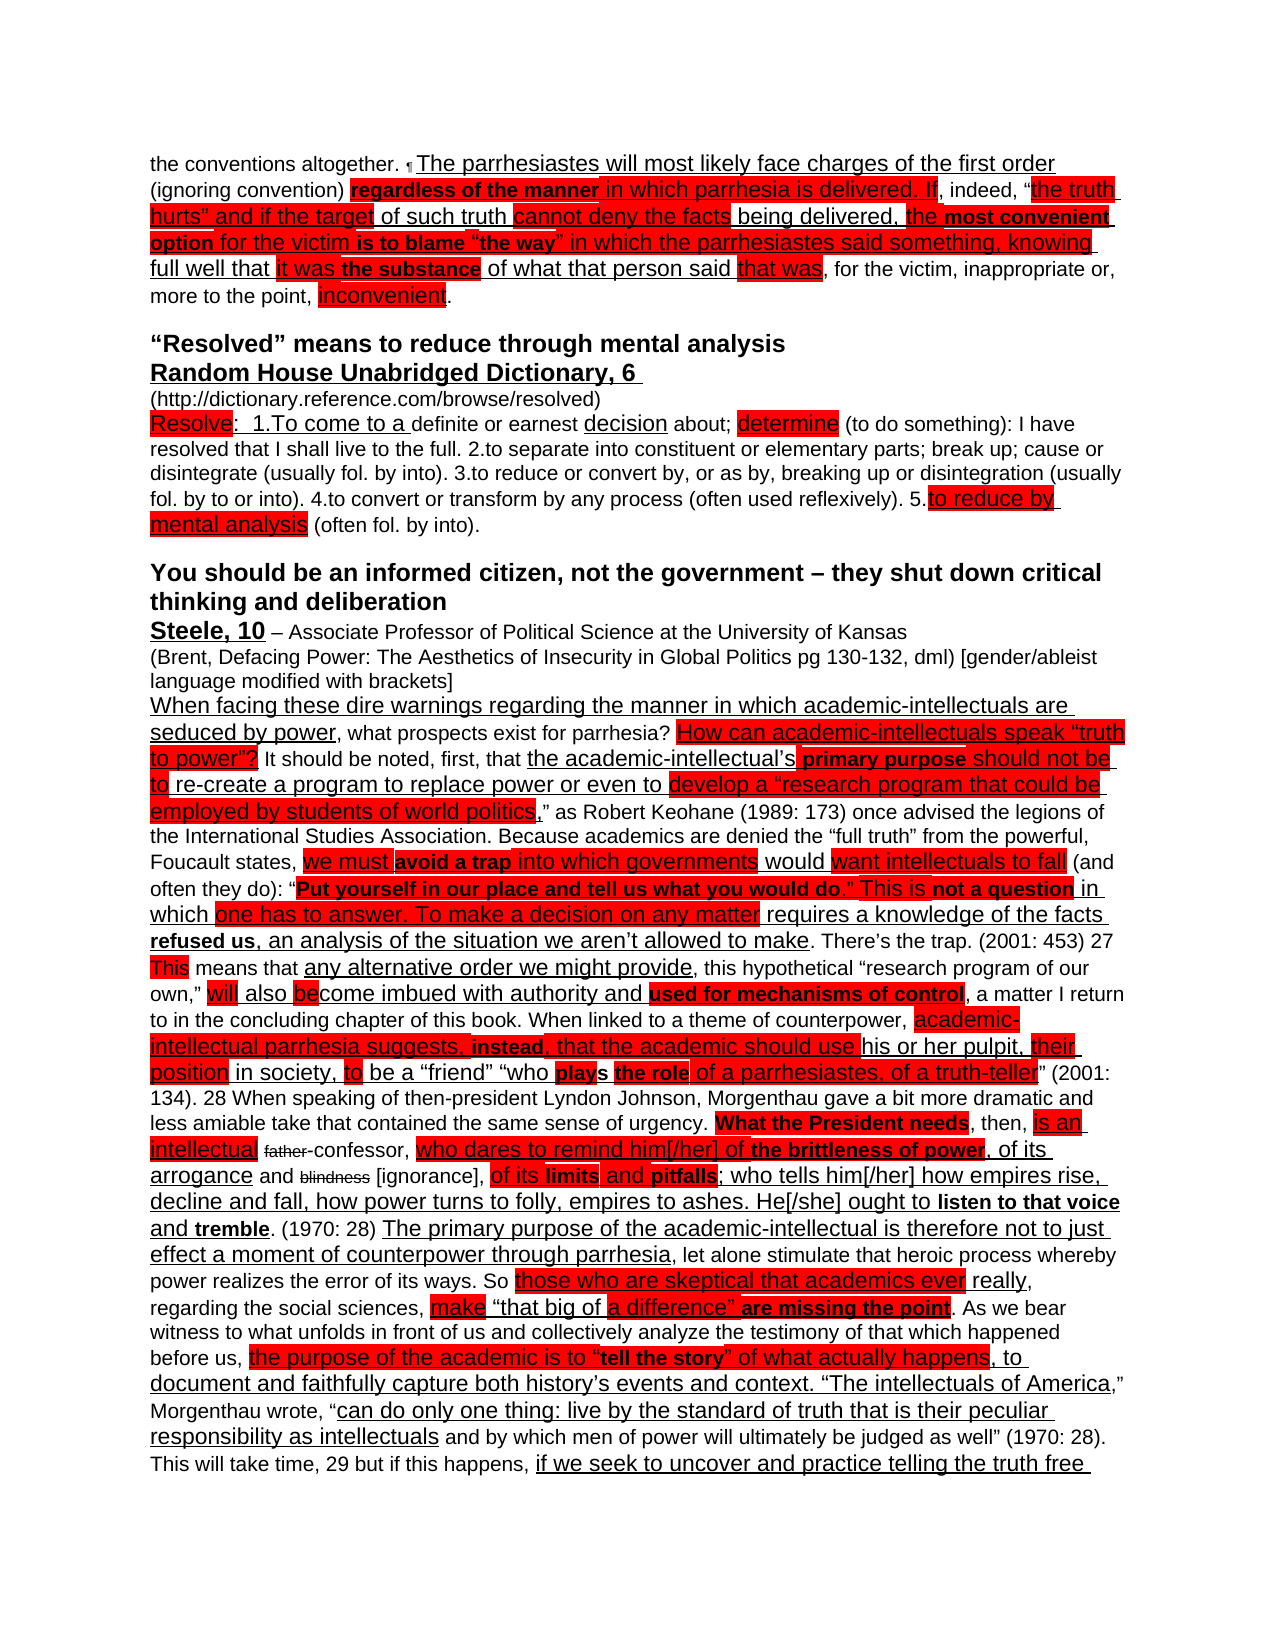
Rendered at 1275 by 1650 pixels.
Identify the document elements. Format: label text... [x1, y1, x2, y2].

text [150, 150, 1125, 308]
text Steele, 10 – Associate Professor of Political Science at the University of Kansas [150, 616, 1125, 644]
subtitle “Resolved” means to reduce through mental analysis [150, 329, 1125, 358]
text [150, 745, 1125, 1476]
text (Brent, Defacing Power: The Aesthetics of Insecurity in Global Politics pg 130-132, dml) [gender/ableist language modified with brackets] [150, 644, 1125, 692]
text Random House Unabridged Dictionary, 6 [150, 358, 1125, 386]
text Resolve: 1.To come to a definite or earnest decision about; determine (to do something): I have resolved that I shall live to the full. 2.to separate into constituent or elementary parts; break up; cause or disintegrate (usually fol. by into). 3.to reduce or convert by, or as by, breaking up or disintegration (usually fol. by to or into). 4.to convert or transform by any process (often used reflexively). 5.to reduce by mental analysis (often fol. by into). [150, 410, 1125, 537]
subtitle You should be an informed citizen, not the government – they shut down critical thinking and deliberation [150, 558, 1125, 616]
text (http://dictionary.reference.com/browse/resolved) [150, 386, 1125, 410]
